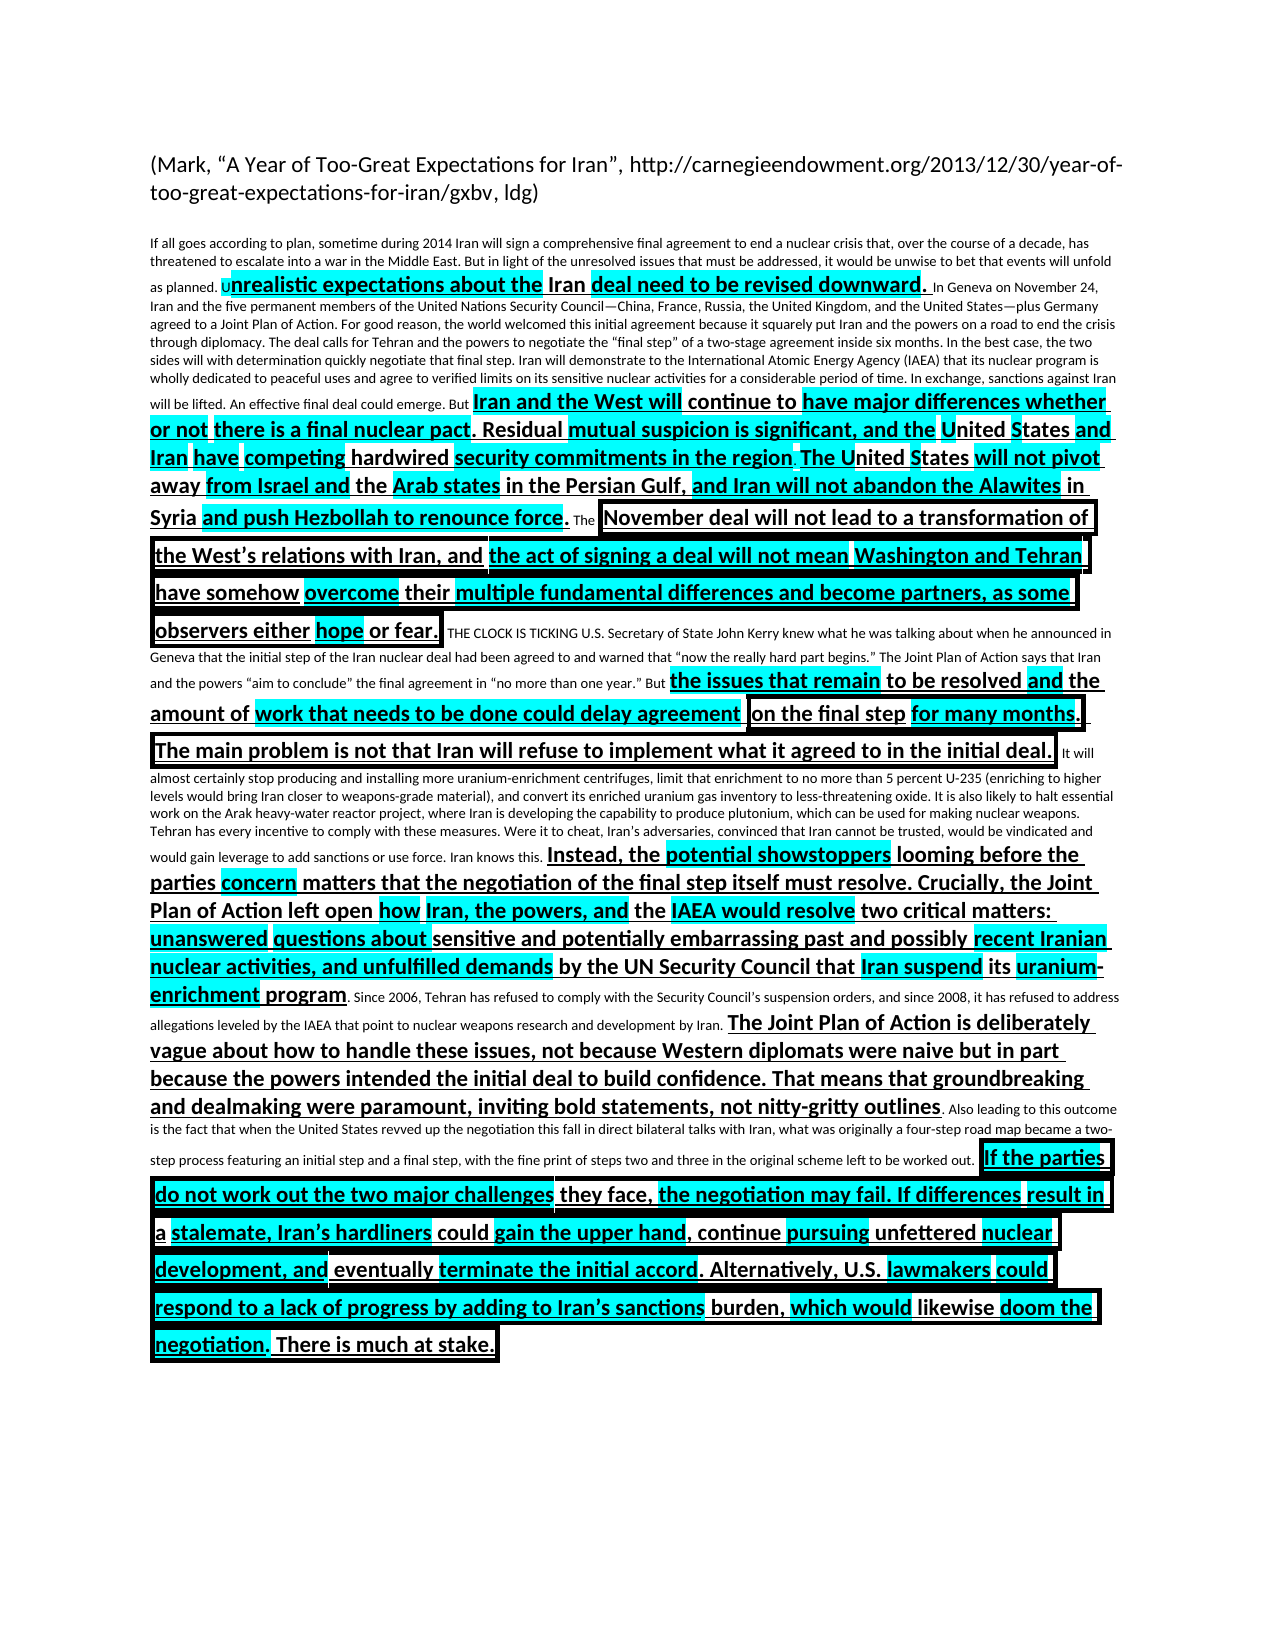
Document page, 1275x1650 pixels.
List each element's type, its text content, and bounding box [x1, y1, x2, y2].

text If all goes according to plan, sometime during 2014 Iran will sign a comprehensive final agreement to end a nuclear crisis that, over the course of a decade, has threatened to escalate into a war in the Middle East. But in light of the unresolved issues that must be addressed, it would be unwise to bet that events will unfold as planned. Unrealistic expectations about the Iran deal need to be revised downward. In Geneva on November 24, Iran and the five permanent members of the United Nations Security Council—China, France, Russia, the United Kingdom, and the United States—plus Germany agreed to a Joint Plan of Action. For good reason, the world welcomed this initial agreement because it squarely put Iran and the powers on a road to end the crisis through diplomacy. The deal calls for Tehran and the powers to negotiate the “final step” of a two-stage agreement inside six months. In the best case, the two sides will with determination quickly negotiate that final step. Iran will demonstrate to the International Atomic Energy Agency (IAEA) that its nuclear program is wholly dedicated to peaceful uses and agree to verified limits on its sensitive nuclear activities for a considerable period of time. In exchange, sanctions against Iran will be lifted. An effective final deal could emerge. But Iran and the West will continue to have major differences whether or not there is a final nuclear pact. Residual mutual suspicion is significant, and the United States and Iran have competing hardwired security commitments in the region. The United States will not pivot away from Israel and the Arab states in the Persian Gulf, and Iran will not abandon the Alawites in Syria and push Hezbollah to renounce force. The November deal will not lead to a transformation of the West’s relations with Iran, and the act of signing a deal will not mean Washington and Tehran have somehow overcome their multiple fundamental differences and become partners, as some observers either hope or fear. THE CLOCK IS TICKING U.S. Secretary of State John Kerry knew what he was talking about when he announced in Geneva that the initial step of the Iran nuclear deal had been agreed to and warned that “now the really hard part begins.” The Joint Plan of Action says that Iran and the powers “aim to conclude” the final agreement in “no more than one year.” But the issues that remain to be resolved and the amount of work that needs to be done could delay agreement on the final step for many months. The main problem is not that Iran will refuse to implement what it agreed to in the initial deal. It will almost certainly stop producing and installing more uranium-enrichment centrifuges, limit that enrichment to no more than 5 percent U-235 (enriching to higher levels would bring Iran closer to weapons-grade material), and convert its enriched uranium gas inventory to less-threatening oxide. It is also likely to halt essential work on the Arak heavy-water reactor project, where Iran is developing the capability to produce plutonium, which can be used for making nuclear weapons. Tehran has every incentive to comply with these measures. Were it to cheat, Iran’s adversaries, convinced that Iran cannot be trusted, would be vindicated and would gain leverage to add sanctions or use force. Iran knows this. Instead, the potential showstoppers looming before the parties concern matters that the negotiation of the final step itself must resolve. Crucially, the Joint Plan of Action left open how Iran, the powers, and the IAEA would resolve two critical matters: unanswered questions about sensitive and potentially embarrassing past and possibly recent Iranian nuclear activities, and unfulfilled demands by the UN Security Council that Iran suspend its uranium-enrichment program. Since 2006, Tehran has refused to comply with the Security Council’s suspension orders, and since 2008, it has refused to address allegations leveled by the IAEA that point to nuclear weapons research and development by Iran. The Joint Plan of Action is deliberately vague about how to handle these issues, not because Western diplomats were naive but in part because the powers intended the initial deal to build confidence. That means that groundbreaking and dealmaking were paramount, inviting bold statements, not nitty-gritty outlines. Also leading to this outcome is the fact that when the United States revved up the negotiation this fall in direct bilateral talks with Iran, what was originally a four-step road map became a two-step process featuring an initial step and a final step, with the fine print of steps two and three in the original scheme left to be worked out. If the parties do not work out the two major challenges they face, the negotiation may fail. If differences result in a stalemate, Iran’s hardliners could gain the upper hand, continue pursuing unfettered nuclear development, and eventually terminate the initial accord. Alternatively, U.S. lawmakers could respond to a lack of progress by adding to Iran’s sanctions burden, which would likewise doom the negotiation. There is much at stake. [150, 234, 1125, 1363]
text (Mark, “A Year of Too-Great Expectations for Iran”, http://carnegieendowment.org/2013/12/30/year-of-too-great-expectations-for-iran/gxbv, ldg) [150, 150, 1125, 206]
